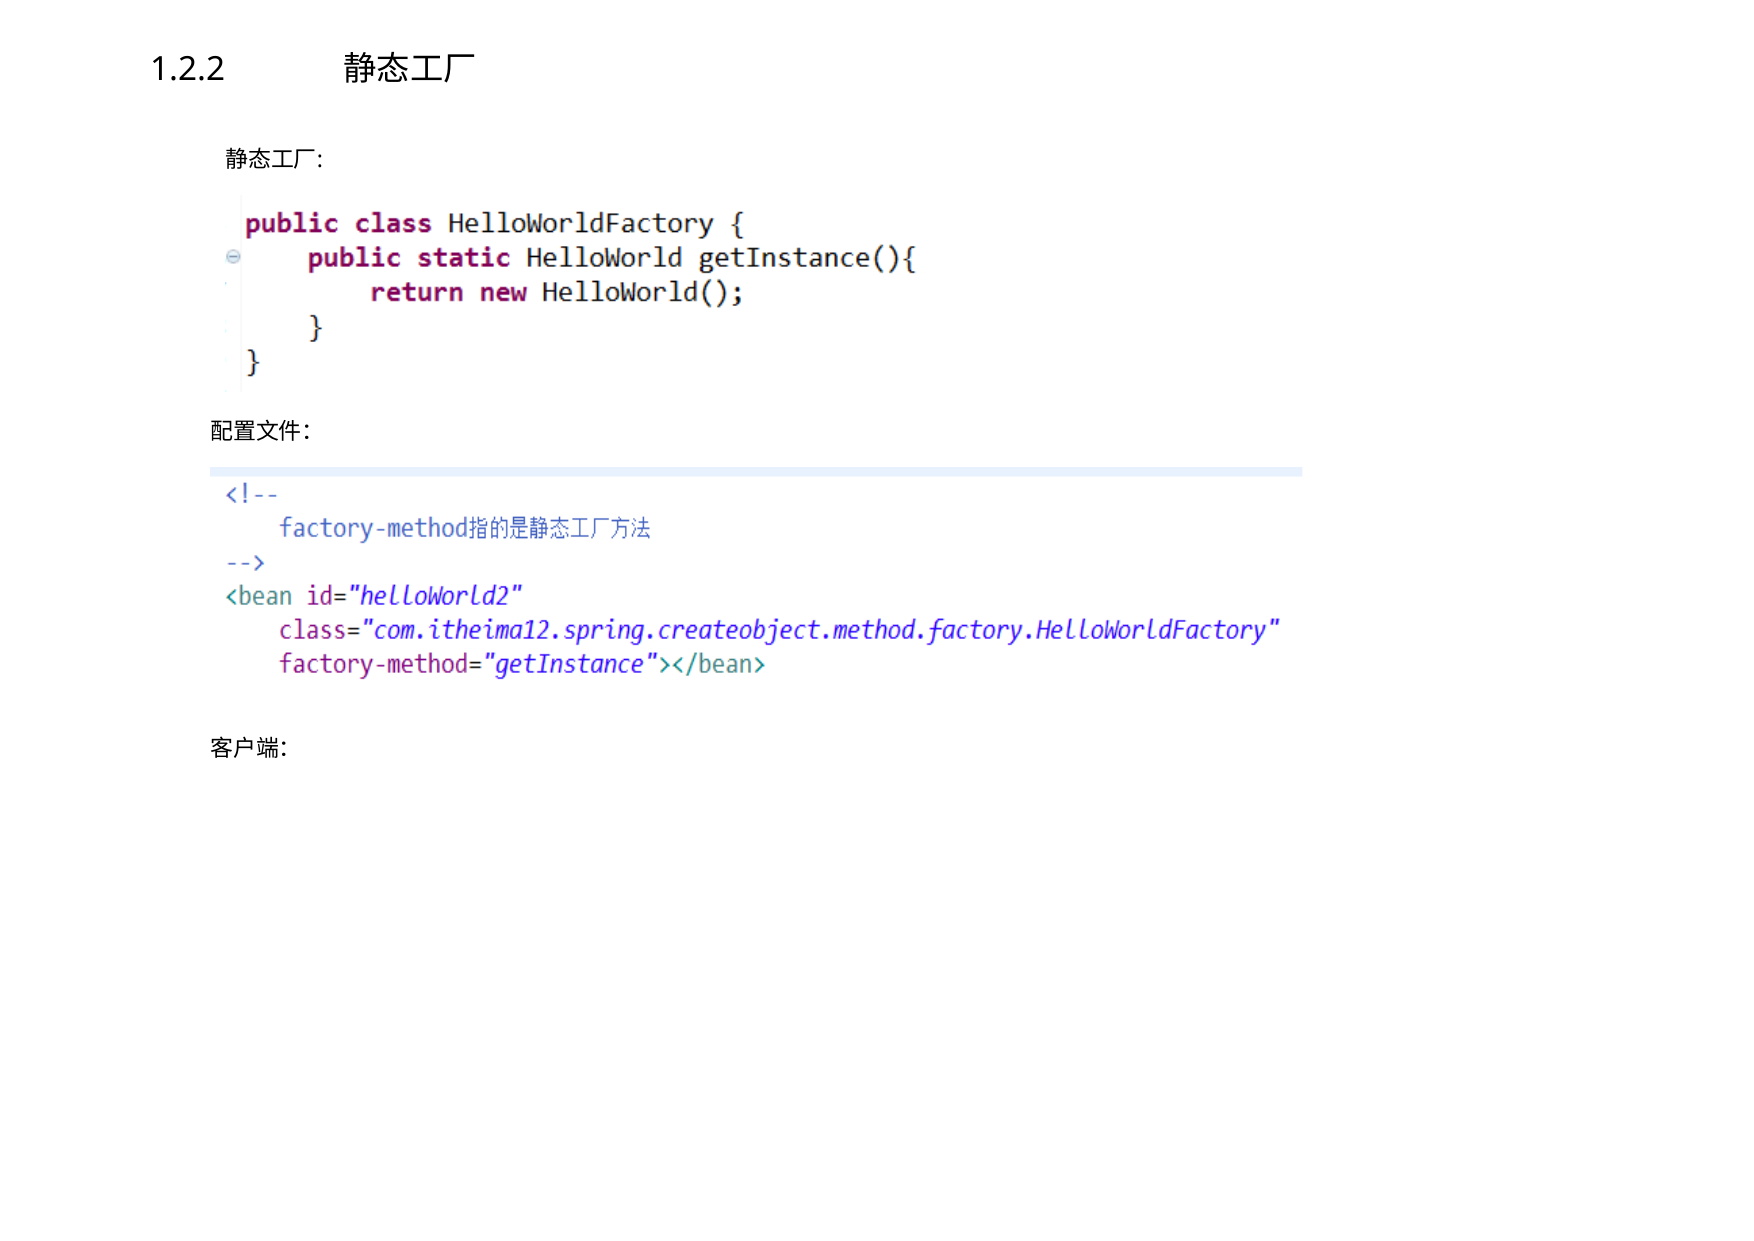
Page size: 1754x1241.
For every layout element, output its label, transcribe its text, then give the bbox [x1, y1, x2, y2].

text 配置文件： [150, 413, 1636, 446]
picture [210, 467, 1303, 710]
text 静态工厂: [225, 141, 1636, 174]
subtitle 静态工厂 [150, 41, 1636, 90]
picture [225, 195, 949, 392]
text 客户端： [150, 730, 1636, 763]
